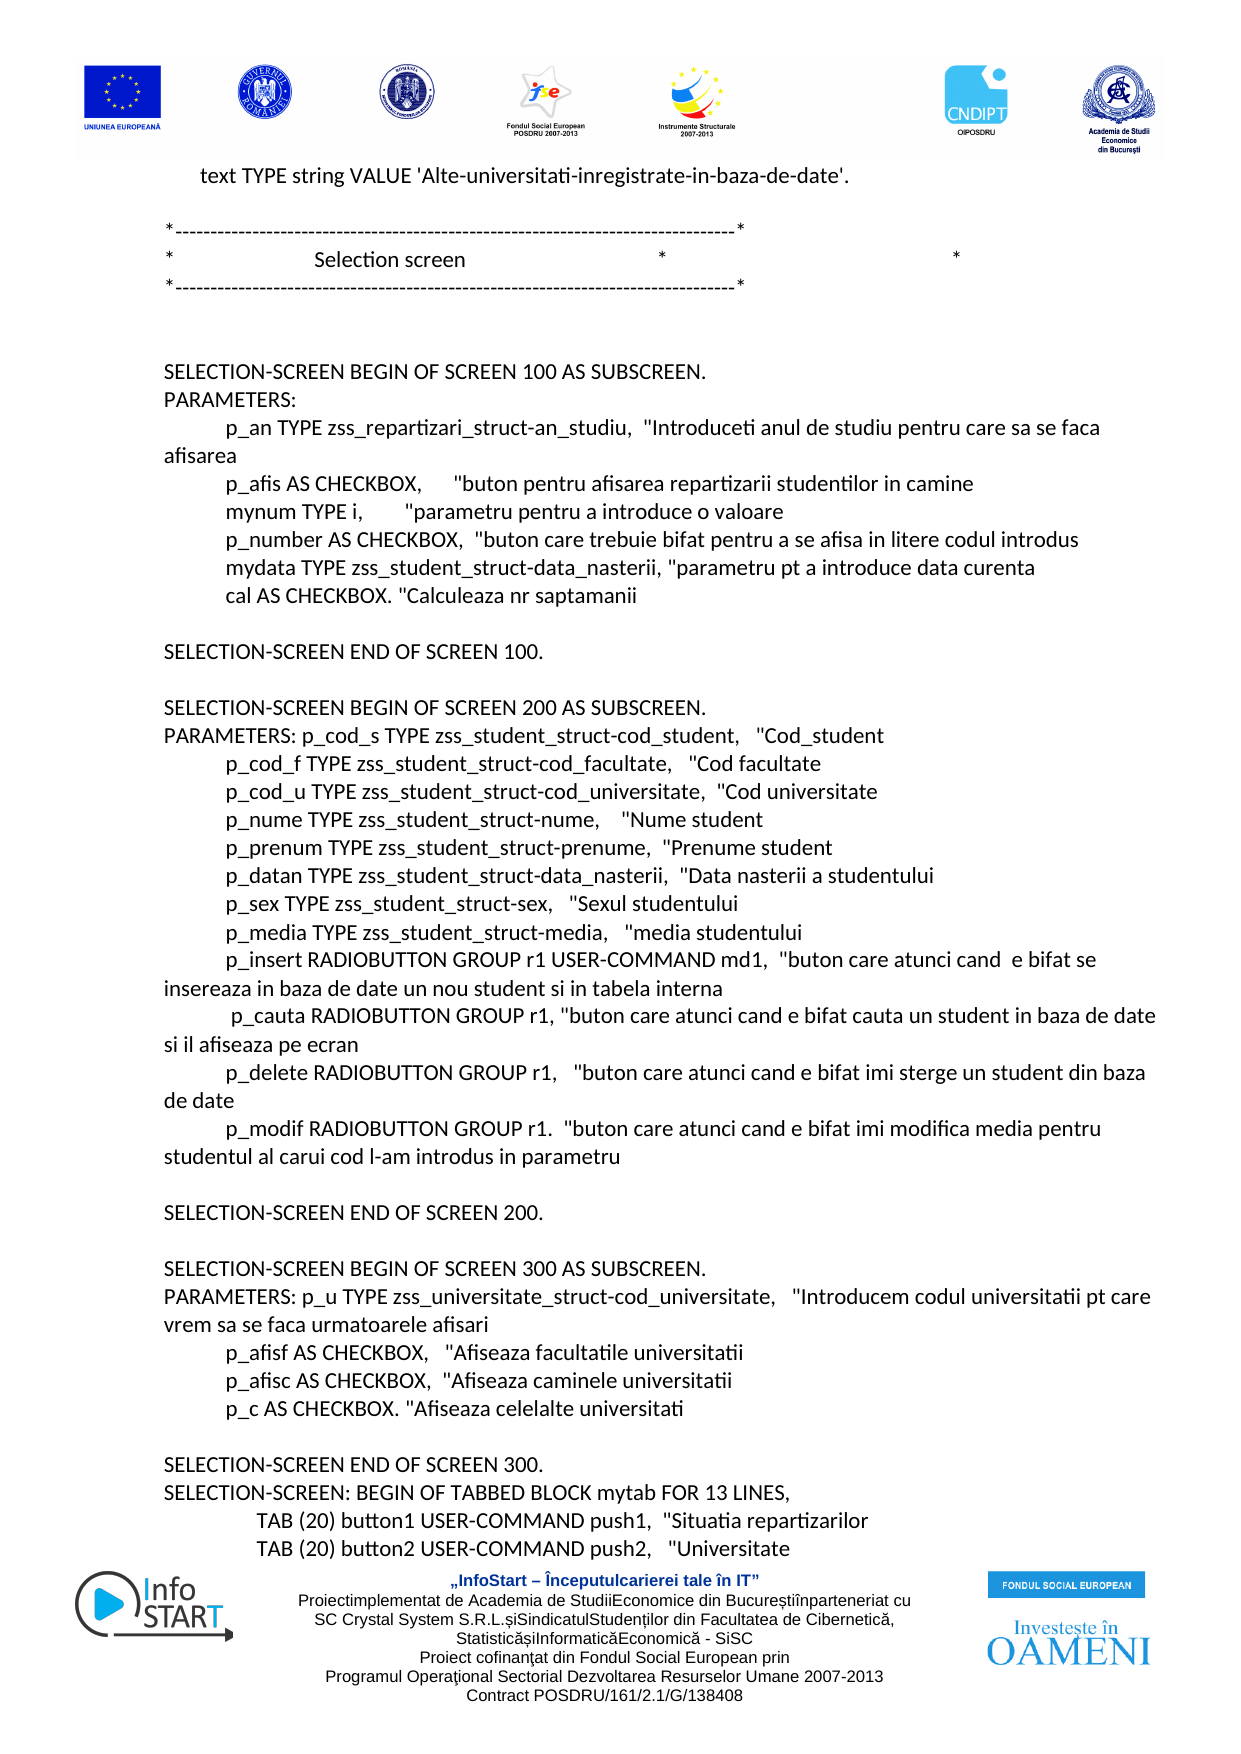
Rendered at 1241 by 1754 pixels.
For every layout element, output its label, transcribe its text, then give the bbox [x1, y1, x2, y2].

text p_modif RADIOBUTTON GROUP r1. "buton care atunci cand e bifat imi modifica media pentru studentul al carui cod l-am introdus in parametru [164, 1114, 1165, 1170]
text * Selection screen * * [164, 245, 1165, 273]
text p_nume TYPE zss_student_struct-nume, "Nume student [164, 806, 1165, 833]
text p_afisf AS CHECKBOX, "Afiseaza facultatile universitatii [164, 1338, 1165, 1366]
text PARAMETERS: p_cod_s TYPE zss_student_struct-cod_student, "Cod_student [164, 721, 1165, 749]
text p_datan TYPE zss_student_struct-data_nasterii, "Data nasterii a studentului [164, 862, 1165, 889]
text PARAMETERS: [164, 385, 1165, 413]
text p_cod_u TYPE zss_student_struct-cod_universitate, "Cod universitate [164, 777, 1165, 806]
text SELECTION-SCREEN: BEGIN OF TABBED BLOCK mytab FOR 13 LINES, [164, 1478, 1165, 1506]
text SELECTION-SCREEN END OF SCREEN 100. [164, 637, 1165, 665]
text p_insert RADIOBUTTON GROUP r1 USER-COMMAND md1, "buton care atunci cand e bifat se insereaza in baza de date un nou student si in tabela interna [164, 946, 1165, 1002]
text p_afisc AS CHECKBOX, "Afiseaza caminele universitatii [164, 1366, 1165, 1394]
text cal AS CHECKBOX. "Calculeaza nr saptamanii [164, 581, 1165, 609]
text p_media TYPE zss_student_struct-media, "media studentului [164, 918, 1165, 946]
text TAB (20) button1 USER-COMMAND push1, "Situatia repartizarilor [164, 1506, 1165, 1534]
text p_delete RADIOBUTTON GROUP r1, "buton care atunci cand e bifat imi sterge un student din baza de date [164, 1058, 1165, 1114]
text SELECTION-SCREEN BEGIN OF SCREEN 300 AS SUBSCREEN. [164, 1254, 1165, 1282]
text SELECTION-SCREEN BEGIN OF SCREEN 200 AS SUBSCREEN. [164, 693, 1165, 721]
text mynum TYPE i, "parametru pentru a introduce o valoare [164, 497, 1165, 525]
text mydata TYPE zss_student_struct-data_nasterii, "parametru pt a introduce data curenta [164, 553, 1165, 581]
text SELECTION-SCREEN END OF SCREEN 300. [164, 1450, 1165, 1478]
text p_afis AS CHECKBOX, "buton pentru afisarea repartizarii studentilor in camine [164, 469, 1165, 497]
text p_cauta RADIOBUTTON GROUP r1, "buton care atunci cand e bifat cauta un student in baza de date si il afiseaza pe ecran [164, 1002, 1165, 1058]
text p_sex TYPE zss_student_struct-sex, "Sexul studentului [164, 889, 1165, 918]
picture [987, 1571, 1150, 1665]
text *--------------------------------------------------------------------------------* [164, 273, 1165, 301]
text p_c AS CHECKBOX. "Afiseaza celelalte universitati [164, 1394, 1165, 1422]
text p_prenum TYPE zss_student_struct-prenume, "Prenume student [164, 833, 1165, 862]
text PARAMETERS: p_u TYPE zss_universitate_struct-cod_universitate, "Introducem codul universitatii pt care vrem sa se faca urmatoarele afisari [164, 1282, 1165, 1338]
text p_cod_f TYPE zss_student_struct-cod_facultate, "Cod facultate [164, 749, 1165, 777]
text SELECTION-SCREEN END OF SCREEN 200. [164, 1198, 1165, 1226]
picture [75, 1571, 233, 1642]
text text TYPE string VALUE 'Alte-universitati-inregistrate-in-baza-de-date'. [164, 161, 1165, 189]
text TAB (20) button2 USER-COMMAND push2, "Universitate [164, 1534, 1165, 1562]
text SELECTION-SCREEN BEGIN OF SCREEN 100 AS SUBSCREEN. [164, 357, 1165, 385]
text *--------------------------------------------------------------------------------* [164, 217, 1165, 245]
text p_number AS CHECKBOX, "buton care trebuie bifat pentru a se afisa in litere codul introdus [164, 525, 1165, 553]
picture [75, 57, 1165, 161]
text p_an TYPE zss_repartizari_struct-an_studiu, "Introduceti anul de studiu pentru care sa se faca afisarea [164, 413, 1165, 469]
